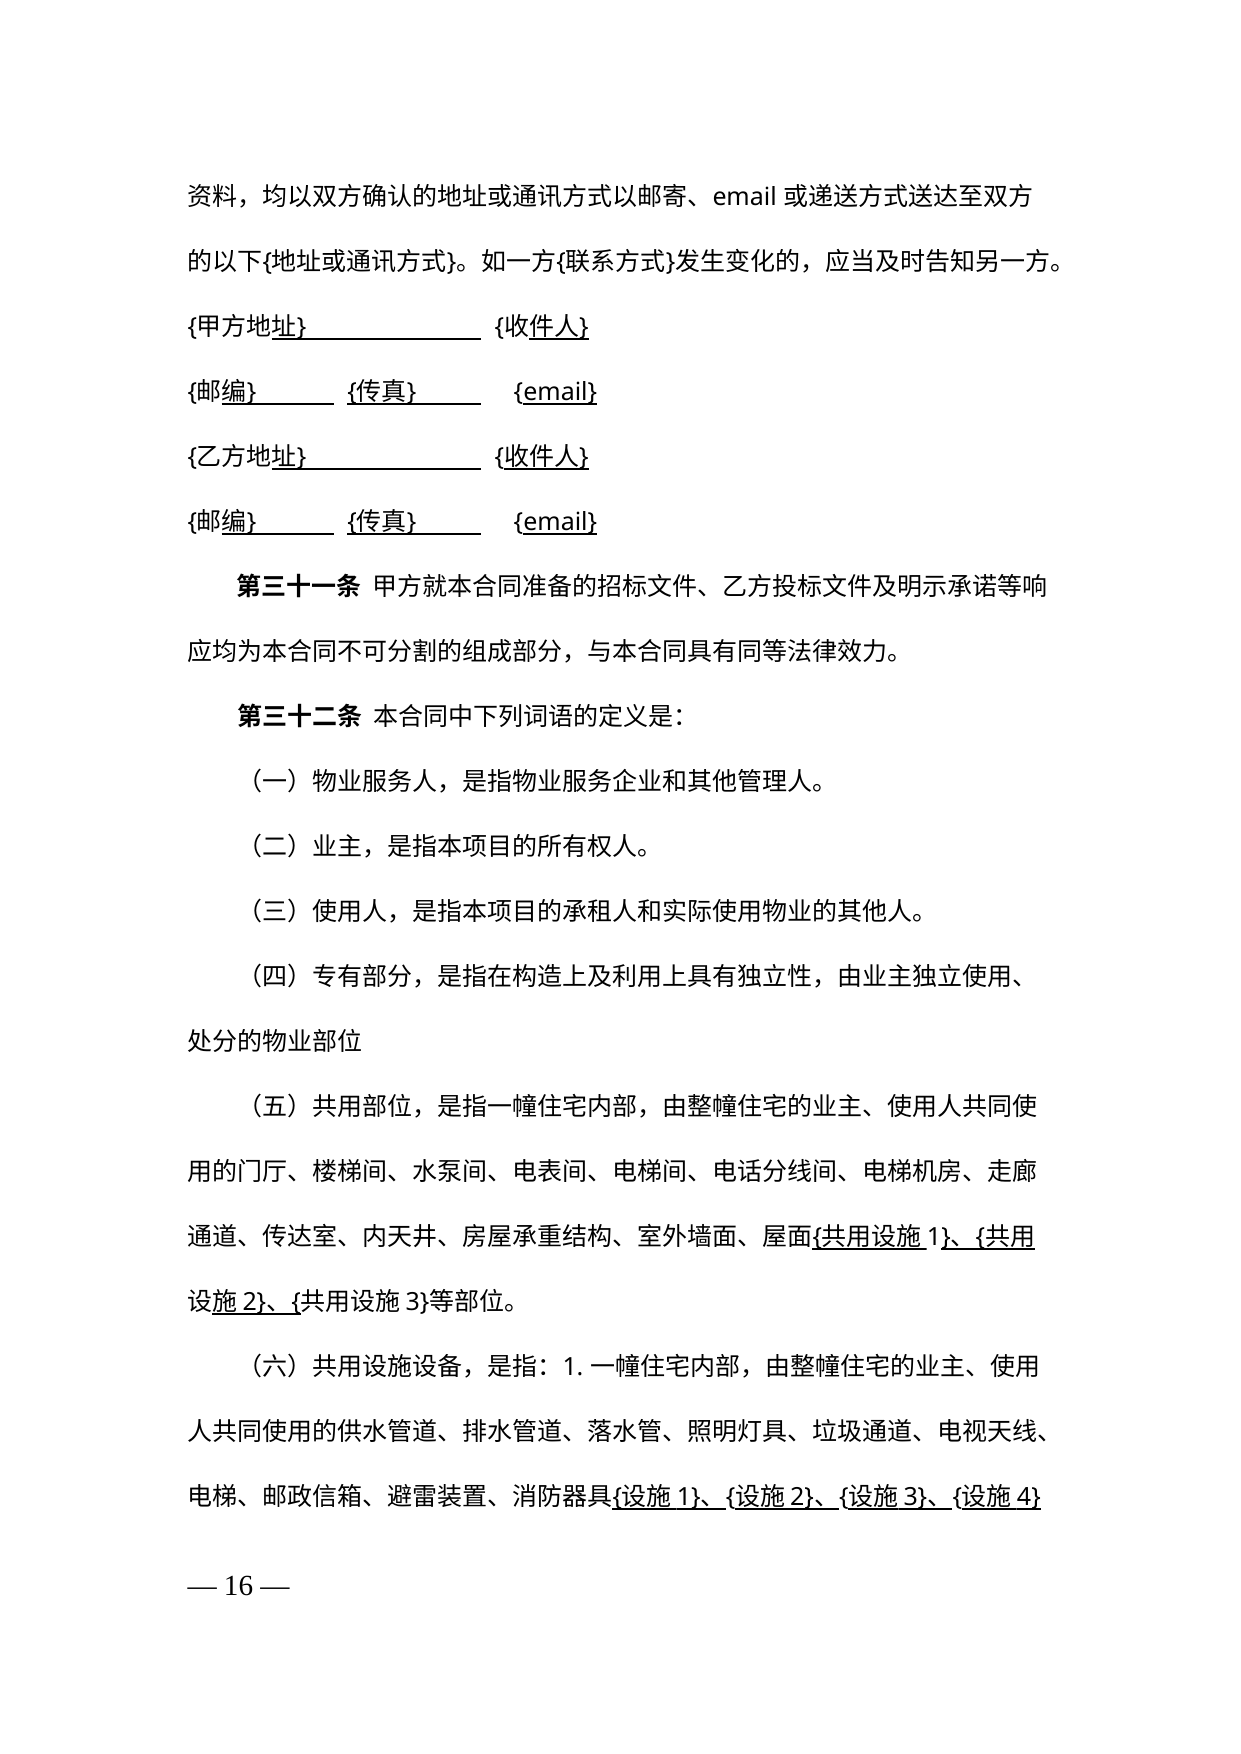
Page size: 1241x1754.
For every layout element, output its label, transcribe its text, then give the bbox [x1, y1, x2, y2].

text {邮编} {传真} {email} [187, 487, 1053, 552]
text （四）专有部分，是指在构造上及利用上具有独立性，由业主独立使用、处分的物业部位 [187, 942, 1053, 1072]
text 第三十一条 甲方就本合同准备的招标文件、乙方投标文件及明示承诺等响应均为本合同不可分割的组成部分，与本合同具有同等法律效力。 [187, 552, 1053, 682]
text （三）使用人，是指本项目的承租人和实际使用物业的其他人。 [187, 877, 1053, 942]
text {邮编} {传真} {email} [187, 357, 1053, 422]
text {甲方地址} {收件人} [187, 292, 1053, 357]
text （五）共用部位，是指一幢住宅内部，由整幢住宅的业主、使用人共同使用的门厅、楼梯间、水泵间、电表间、电梯间、电话分线间、电梯机房、走廊通道、传达室、内天井、房屋承重结构、室外墙面、屋面{共用设施1}、{共用设施2}、{共用设施3}等部位。 [187, 1072, 1053, 1332]
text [187, 162, 1053, 292]
text 第三十二条 本合同中下列词语的定义是： [187, 682, 1053, 747]
text {乙方地址} {收件人} [187, 422, 1053, 487]
text （一）物业服务人，是指物业服务企业和其他管理人。 [187, 747, 1053, 812]
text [187, 1332, 1053, 1527]
text （二）业主，是指本项目的所有权人。 [187, 812, 1053, 877]
